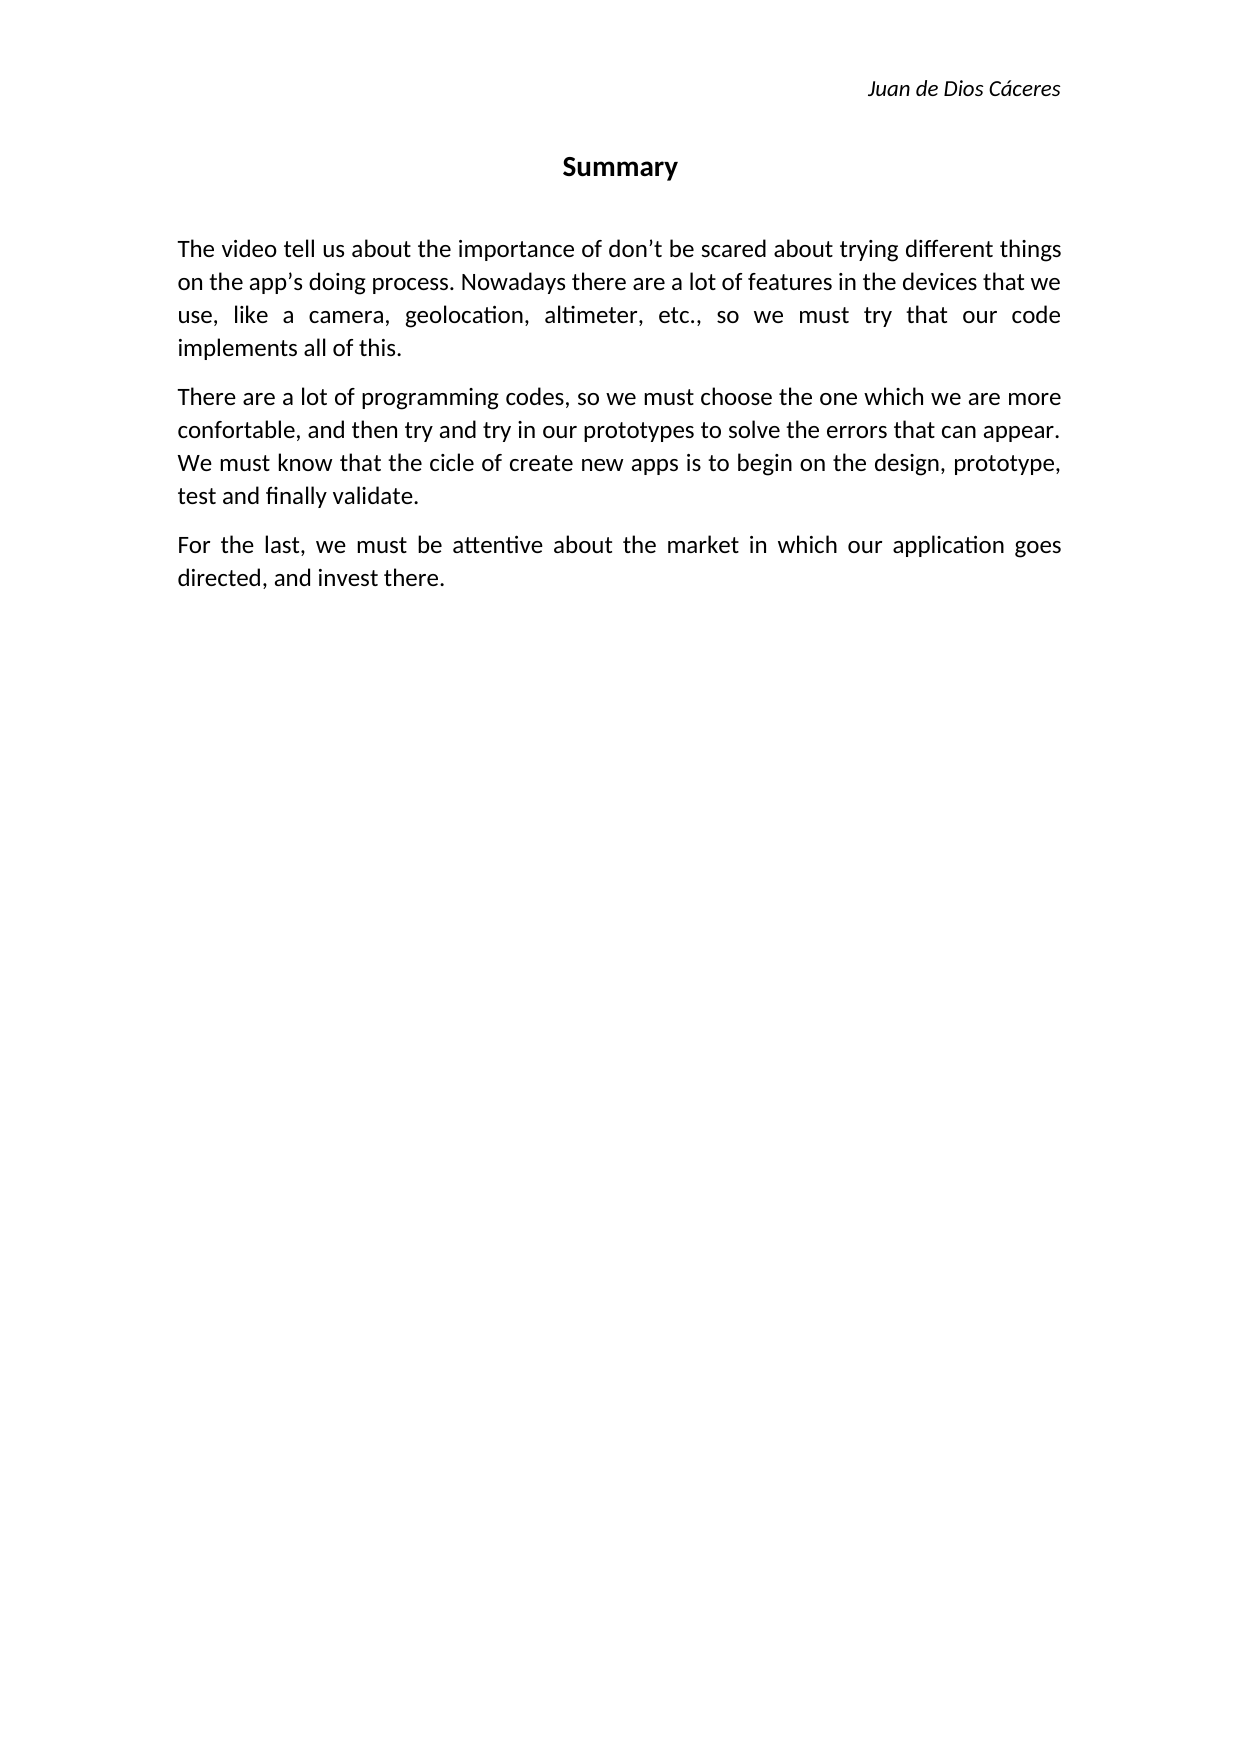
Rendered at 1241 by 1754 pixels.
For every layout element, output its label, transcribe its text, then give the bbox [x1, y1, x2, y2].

text There are a lot of programming codes, so we must choose the one which we are more confortable, and then try and try in our prototypes to solve the errors that can appear. We must know that the cicle of create new apps is to begin on the design, prototype, test and finally validate. [177, 381, 1063, 511]
text Summary [177, 148, 1063, 183]
text The video tell us about the importance of don’t be scared about trying different things on the app’s doing process. Nowadays there are a lot of features in the devices that we use, like a camera, geolocation, altimeter, etc., so we must try that our code implements all of this. [177, 233, 1063, 362]
text For the last, we must be attentive about the market in which our application goes directed, and invest there. [177, 530, 1063, 593]
